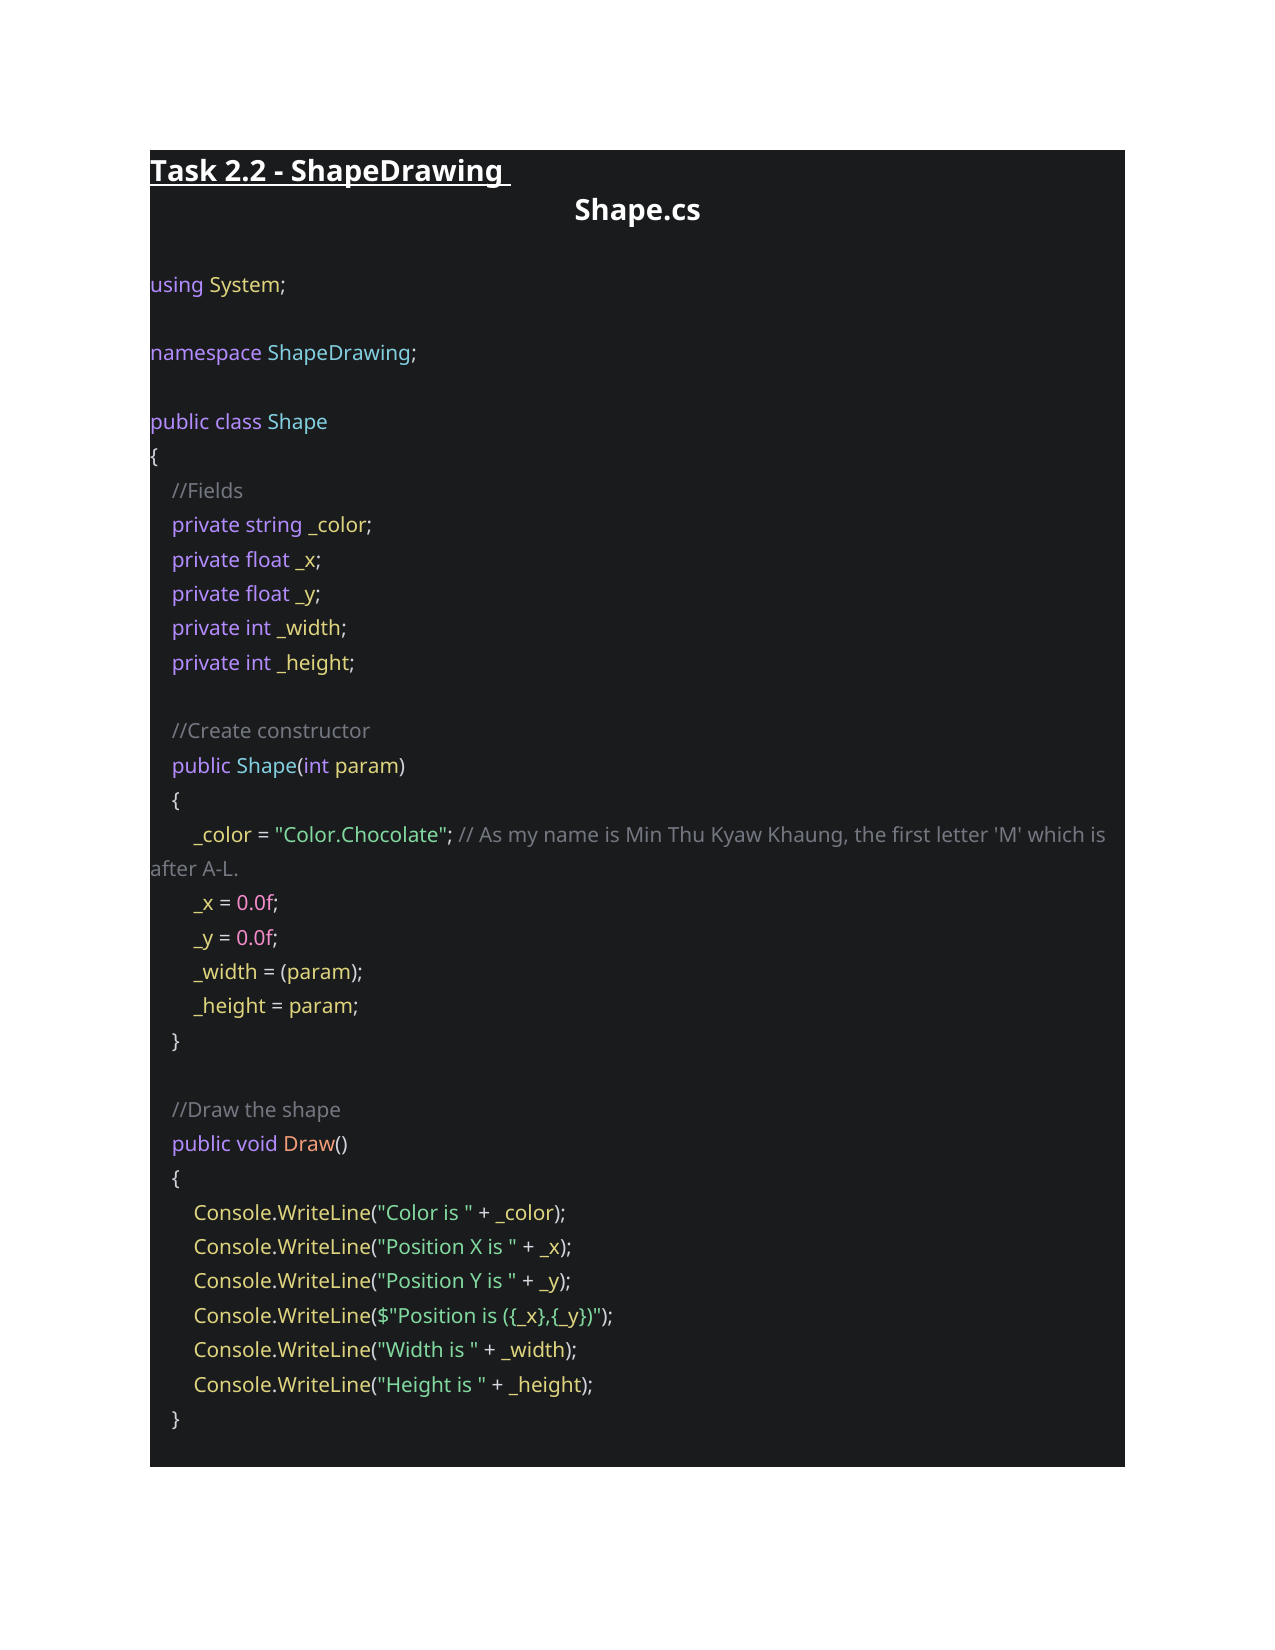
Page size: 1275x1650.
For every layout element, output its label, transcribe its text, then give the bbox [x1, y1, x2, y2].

text Console.WriteLine("Color is " + _color); [150, 1192, 1125, 1226]
text { [150, 779, 1125, 814]
text Console.WriteLine("Position X is " + _x); [150, 1226, 1125, 1261]
text private string _color; [150, 504, 1125, 539]
text Console.WriteLine("Width is " + _width); [150, 1329, 1125, 1364]
text _height = param; [150, 986, 1125, 1020]
text Console.WriteLine($"Position is ({_x},{_y})"); [150, 1295, 1125, 1329]
text public Shape(int param) [150, 745, 1125, 779]
text namespace ShapeDrawing; [150, 332, 1125, 367]
text _y = 0.0f; [150, 917, 1125, 951]
text } [150, 1398, 1125, 1432]
text { [150, 436, 1125, 470]
text public class Shape [150, 401, 1125, 436]
text private float _y; [150, 573, 1125, 607]
text private int _width; [150, 607, 1125, 642]
text { [150, 1157, 1125, 1192]
text //Draw the shape [150, 1089, 1125, 1123]
text } [150, 1020, 1125, 1054]
text _color = "Color.Chocolate"; // As my name is Min Thu Kyaw Khaung, the first letter 'M' which is after A-L. [150, 814, 1125, 882]
text public void Draw() [150, 1123, 1125, 1157]
text //Fields [150, 470, 1125, 504]
text private int _height; [150, 642, 1125, 676]
text Console.WriteLine("Height is " + _height); [150, 1364, 1125, 1398]
text Console.WriteLine("Position Y is " + _y); [150, 1261, 1125, 1295]
text Task 2.2 - ShapeDrawing [150, 150, 1125, 190]
text private float _x; [150, 539, 1125, 573]
text Shape.cs [150, 190, 1125, 229]
text using System; [150, 264, 1125, 298]
text _width = (param); [150, 951, 1125, 986]
text _x = 0.0f; [150, 882, 1125, 917]
text //Create constructor [150, 711, 1125, 745]
